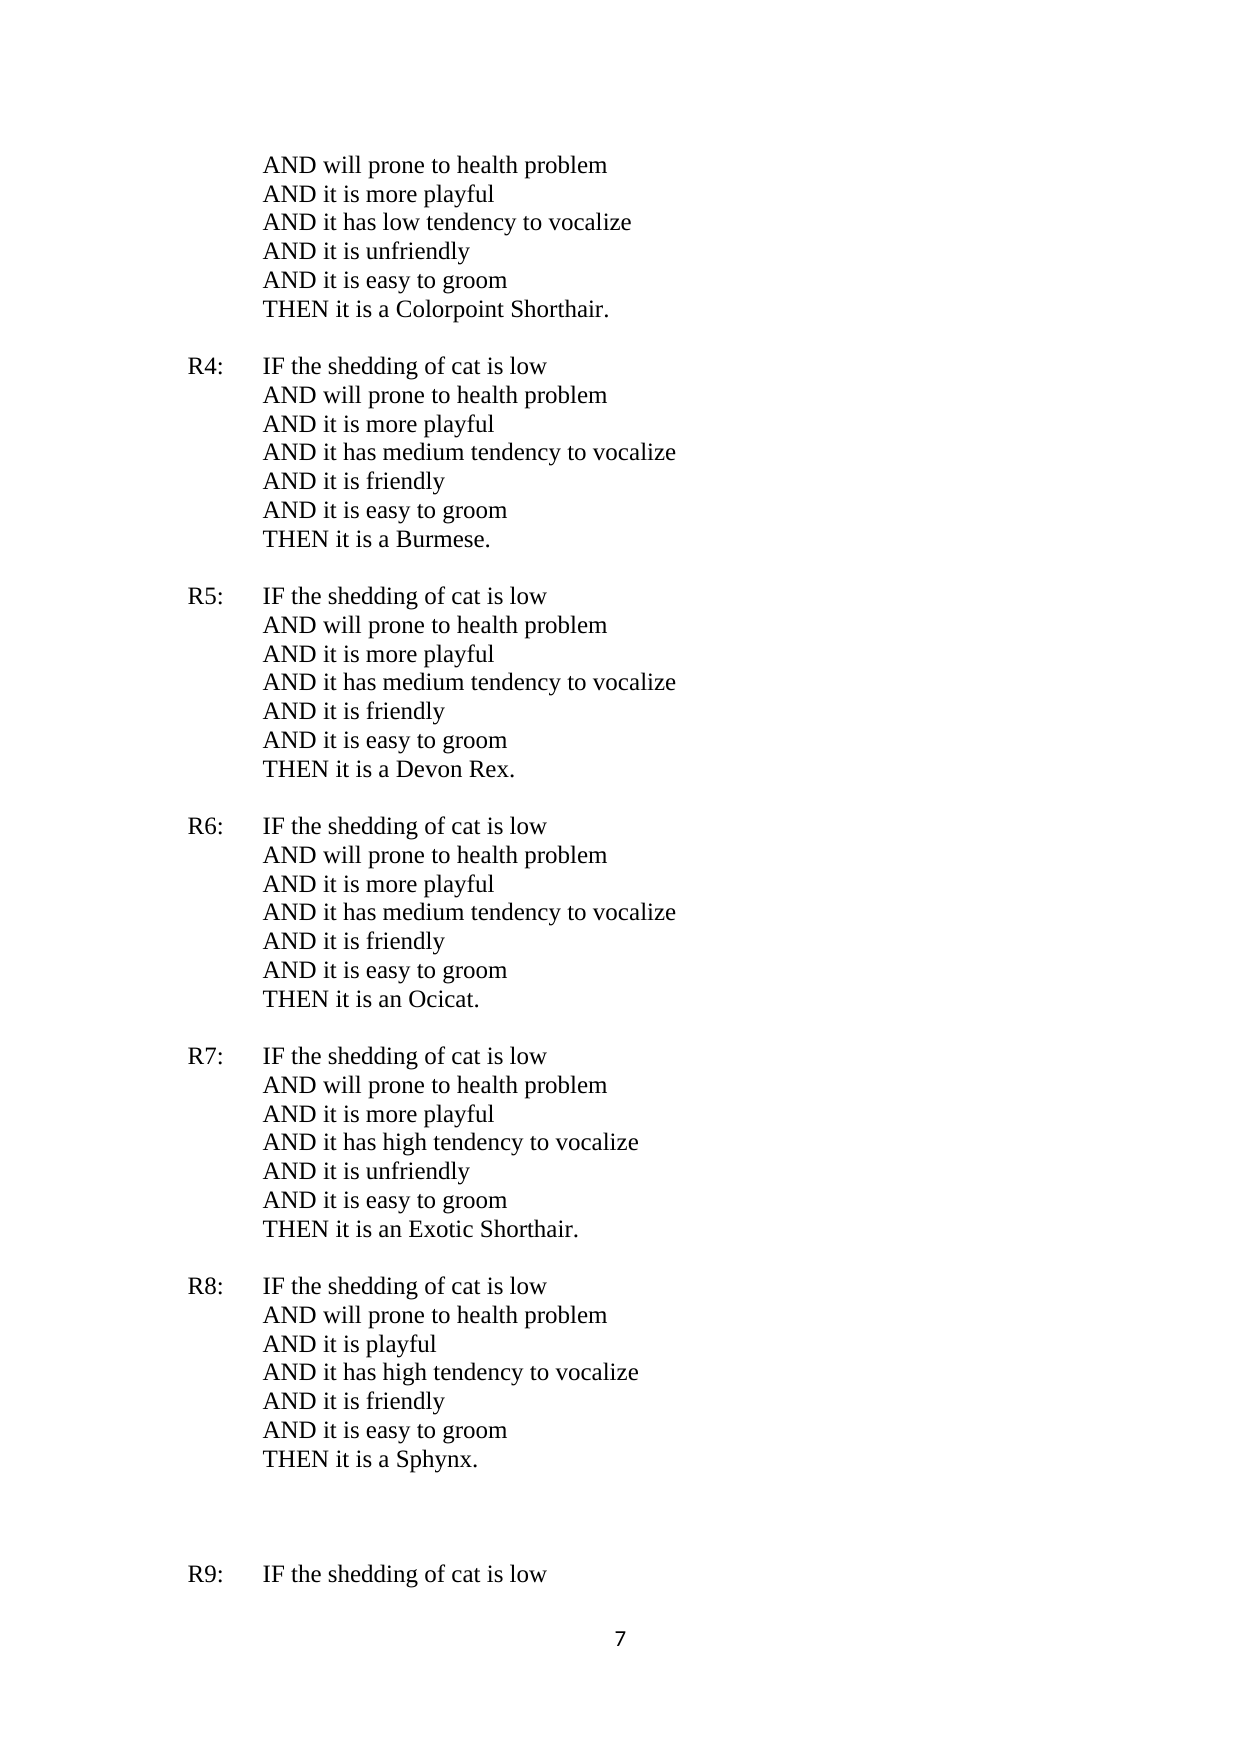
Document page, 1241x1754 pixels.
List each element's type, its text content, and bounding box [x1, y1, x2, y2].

text R9: IF the shedding of cat is low [187, 1559, 1053, 1587]
text AND it has low tendency to vocalize [187, 207, 1053, 236]
text AND it has medium tendency to vocalize [187, 897, 1053, 926]
text AND it is playful [187, 1329, 1053, 1357]
text THEN it is a Devon Rex. [187, 754, 1053, 782]
text AND it is easy to groom [187, 955, 1053, 984]
text AND will prone to health problem [187, 1300, 1053, 1329]
text AND it is unfriendly [187, 236, 1053, 265]
text AND it is easy to groom [187, 1415, 1053, 1444]
text THEN it is an Exotic Shorthair. [187, 1214, 1053, 1242]
text R4: IF the shedding of cat is low [187, 351, 1053, 380]
text AND it is more playful [187, 639, 1053, 667]
text AND it is more playful [187, 869, 1053, 897]
text AND it is more playful [187, 179, 1053, 207]
text AND it is friendly [187, 466, 1053, 495]
text AND it is unfriendly [187, 1156, 1053, 1185]
text AND it is friendly [187, 926, 1053, 955]
text AND will prone to health problem [187, 1070, 1053, 1099]
text AND it is easy to groom [187, 725, 1053, 754]
text AND it is more playful [187, 409, 1053, 437]
text AND it is easy to groom [187, 265, 1053, 294]
text AND it is easy to groom [187, 495, 1053, 524]
text AND it has medium tendency to vocalize [187, 667, 1053, 696]
text R8: IF the shedding of cat is low [187, 1271, 1053, 1300]
text R7: IF the shedding of cat is low [187, 1041, 1053, 1070]
text AND it is friendly [187, 696, 1053, 725]
text AND will prone to health problem [187, 150, 1053, 179]
text THEN it is a Sphynx. [187, 1444, 1053, 1472]
text AND will prone to health problem [187, 610, 1053, 639]
text R5: IF the shedding of cat is low [187, 581, 1053, 610]
text AND it has high tendency to vocalize [187, 1357, 1053, 1386]
text THEN it is a Burmese. [187, 524, 1053, 552]
text AND it is easy to groom [187, 1185, 1053, 1214]
text AND will prone to health problem [187, 840, 1053, 869]
text AND it has medium tendency to vocalize [187, 437, 1053, 466]
text AND it is friendly [187, 1386, 1053, 1415]
text R6: IF the shedding of cat is low [187, 811, 1053, 840]
text AND will prone to health problem [187, 380, 1053, 409]
text THEN it is a Colorpoint Shorthair. [187, 294, 1053, 322]
text THEN it is an Ocicat. [187, 984, 1053, 1012]
text AND it is more playful [187, 1099, 1053, 1127]
text AND it has high tendency to vocalize [187, 1127, 1053, 1156]
